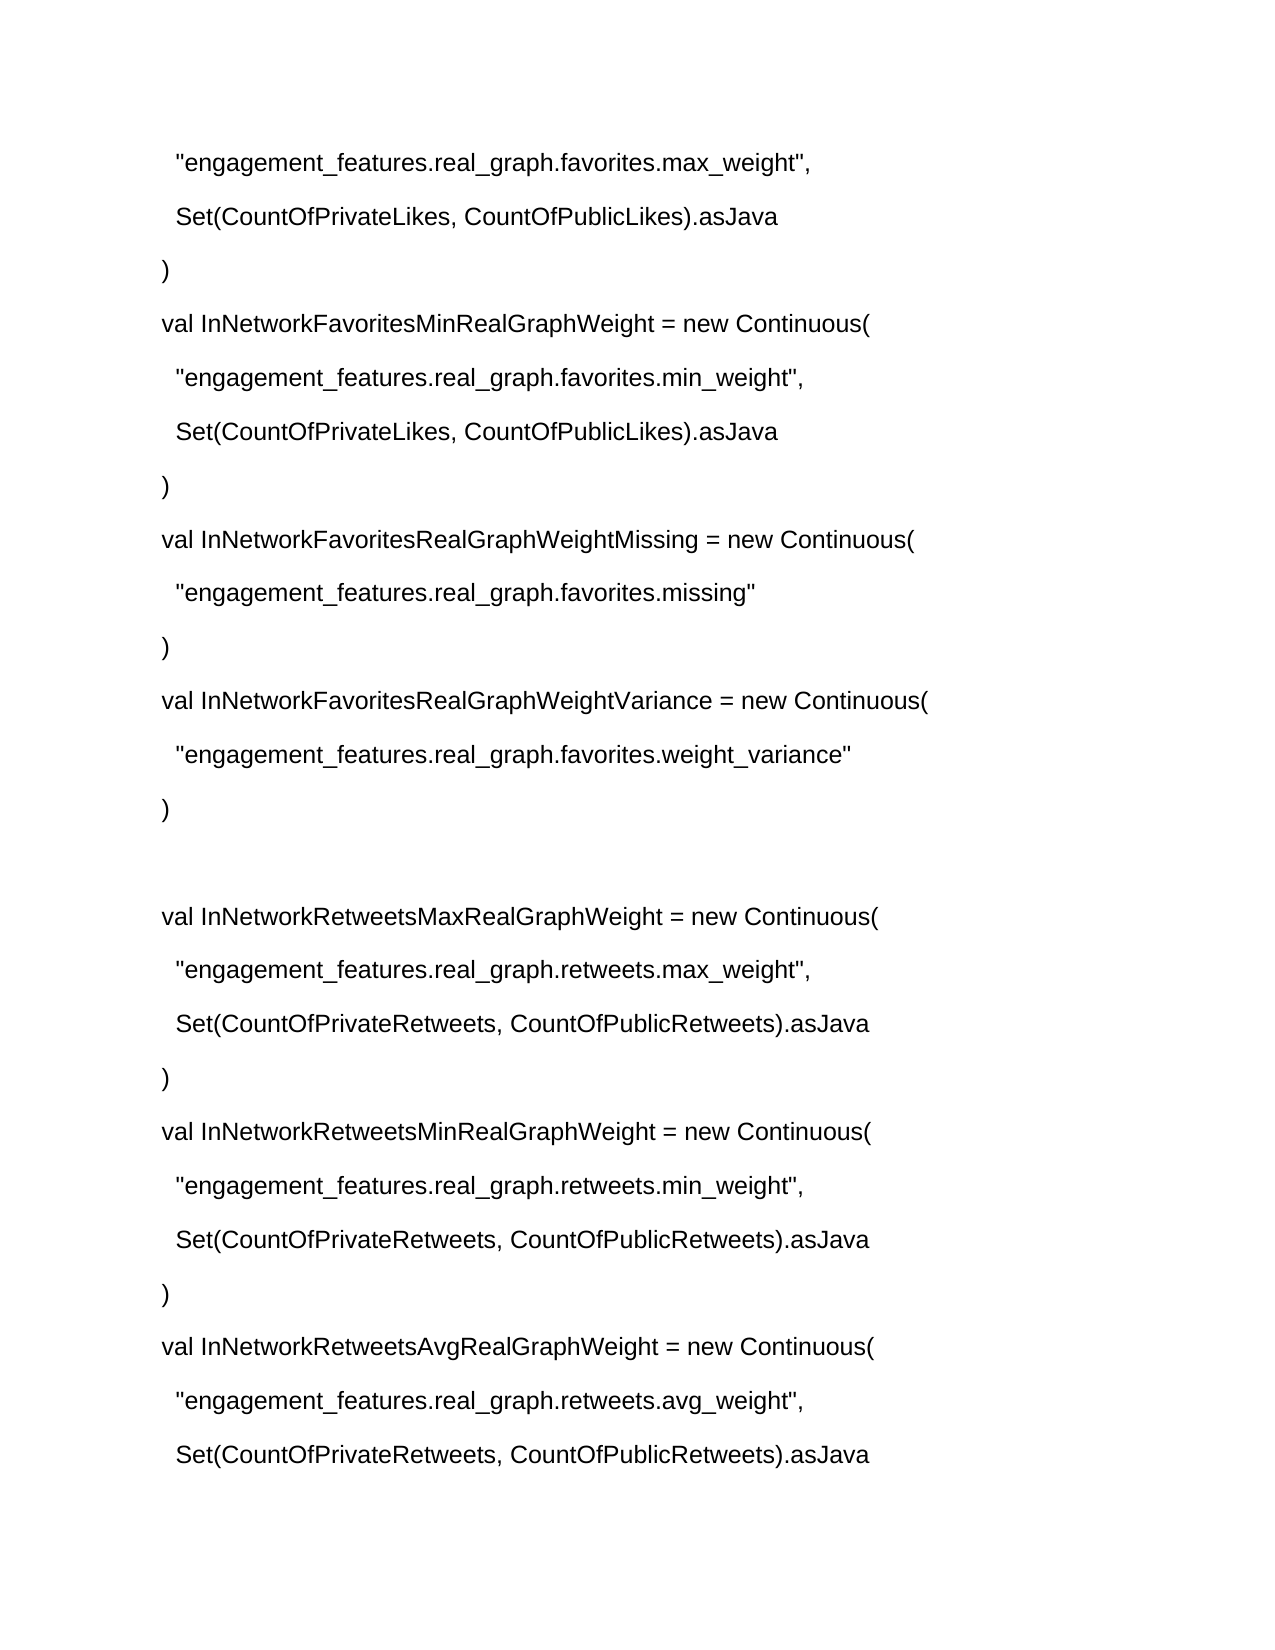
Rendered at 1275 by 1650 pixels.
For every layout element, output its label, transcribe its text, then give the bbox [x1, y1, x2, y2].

text "engagement_features.real_graph.favorites.weight_variance" [148, 740, 1127, 769]
text Set(CountOfPrivateRetweets, CountOfPublicRetweets).asJava [148, 1440, 1127, 1469]
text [148, 201, 1127, 230]
text Set(CountOfPrivateRetweets, CountOfPublicRetweets).asJava [148, 1009, 1127, 1038]
text "engagement_features.real_graph.favorites.min_weight", [148, 363, 1127, 392]
text val InNetworkFavoritesRealGraphWeightVariance = new Continuous( [148, 686, 1127, 715]
text ) [148, 471, 1127, 499]
text ) [148, 1278, 1127, 1307]
text "engagement_features.real_graph.retweets.max_weight", [148, 955, 1127, 984]
text "engagement_features.real_graph.retweets.min_weight", [148, 1171, 1127, 1199]
text "engagement_features.real_graph.retweets.avg_weight", [148, 1386, 1127, 1415]
text ) [148, 255, 1127, 284]
text Set(CountOfPrivateLikes, CountOfPublicLikes).asJava [148, 417, 1127, 446]
text ) [148, 794, 1127, 823]
text "engagement_features.real_graph.favorites.missing" [148, 578, 1127, 607]
text ) [148, 632, 1127, 661]
text val InNetworkRetweetsMinRealGraphWeight = new Continuous( [148, 1117, 1127, 1146]
text val InNetworkRetweetsAvgRealGraphWeight = new Continuous( [148, 1332, 1127, 1361]
text "engagement_features.real_graph.favorites.max_weight", [148, 148, 1127, 176]
text val InNetworkFavoritesRealGraphWeightMissing = new Continuous( [148, 524, 1127, 553]
text Set(CountOfPrivateRetweets, CountOfPublicRetweets).asJava [148, 1225, 1127, 1253]
text val InNetworkFavoritesMinRealGraphWeight = new Continuous( [148, 309, 1127, 338]
text ) [148, 1063, 1127, 1092]
text val InNetworkRetweetsMaxRealGraphWeight = new Continuous( [148, 902, 1127, 930]
